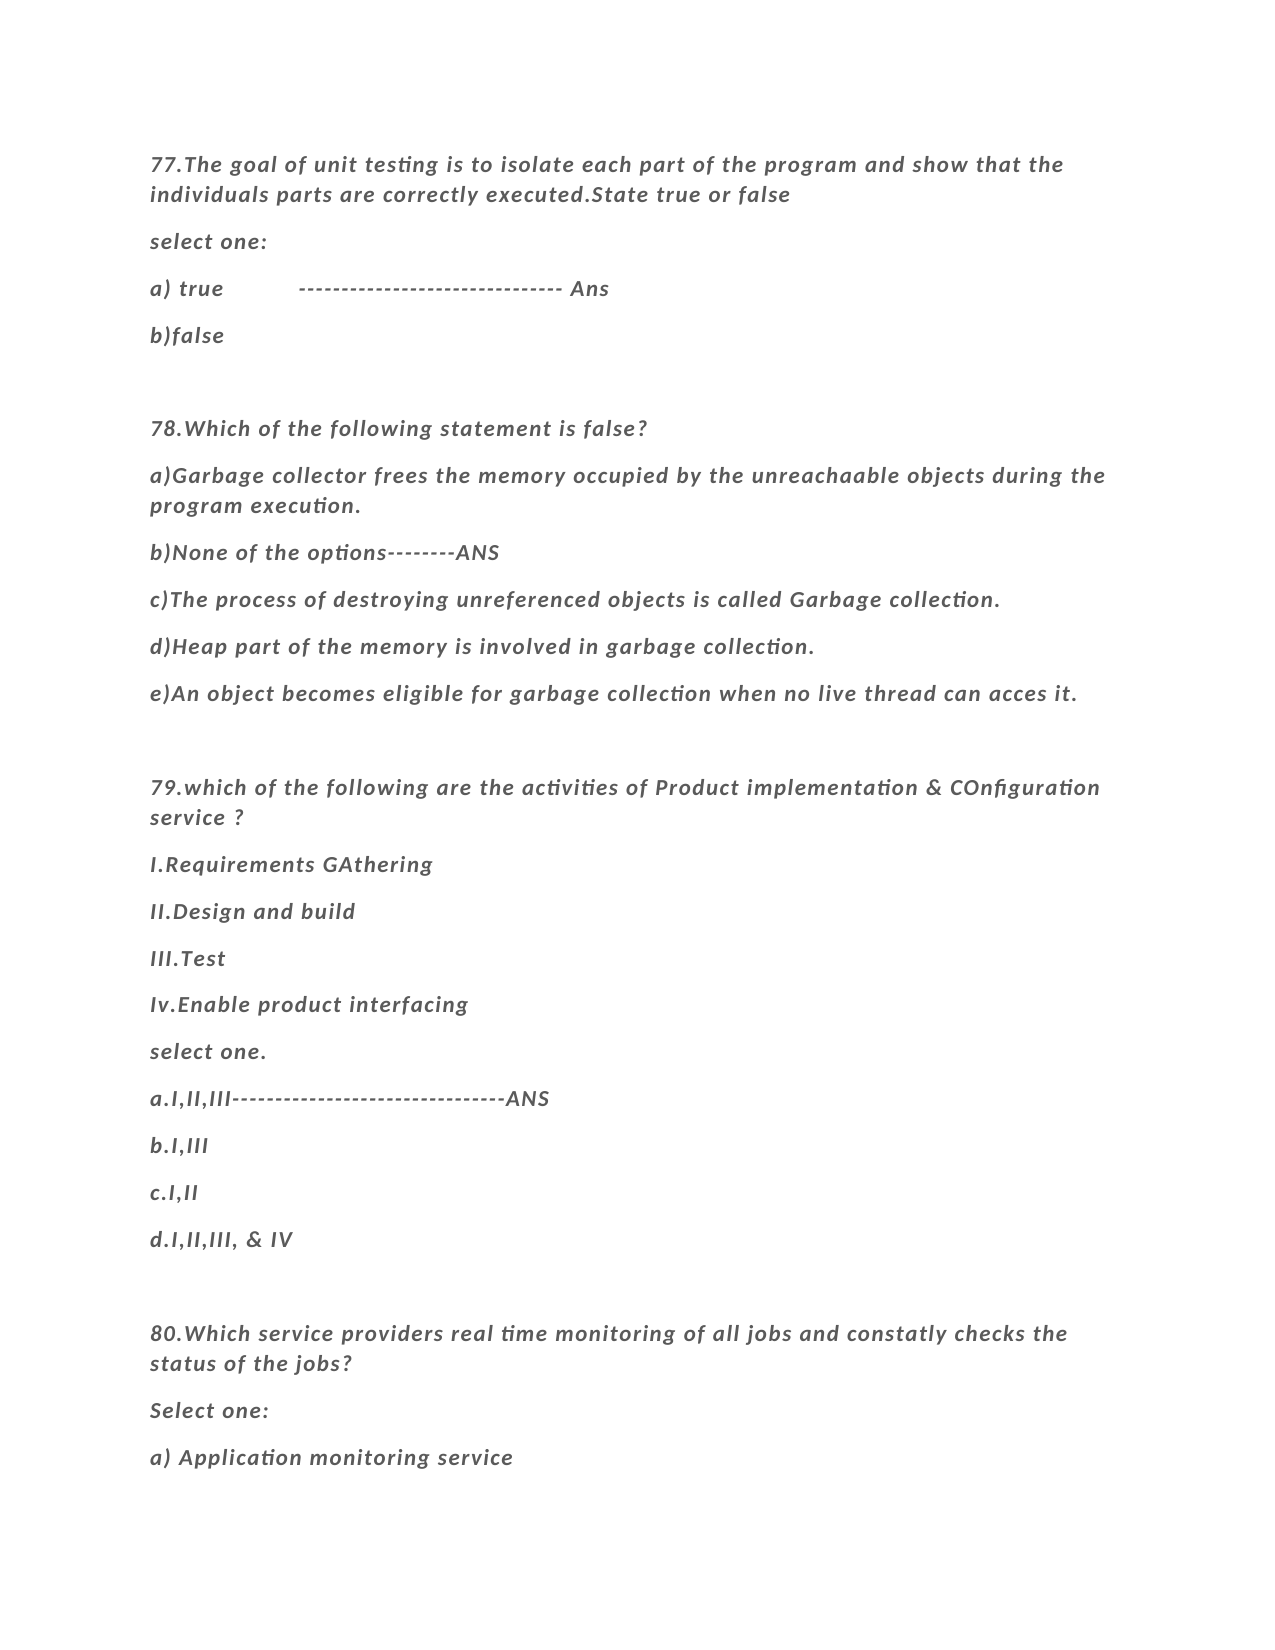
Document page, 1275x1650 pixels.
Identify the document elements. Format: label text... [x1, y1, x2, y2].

subtitle Iv.Enable product interfacing [150, 991, 1125, 1019]
subtitle a)Garbage collector frees the memory occupied by the unreachaable objects during the program execution. [150, 461, 1125, 520]
subtitle b.I,III [150, 1131, 1125, 1159]
subtitle select one. [150, 1037, 1125, 1066]
subtitle a) Application monitoring service [150, 1443, 1125, 1471]
subtitle a) true ------------------------------- Ans [150, 274, 1125, 302]
subtitle 78.Which of the following statement is false? [150, 414, 1125, 443]
subtitle I.Requirements GAthering [150, 850, 1125, 878]
subtitle II.Design and build [150, 897, 1125, 925]
subtitle a.I,II,III--------------------------------ANS [150, 1084, 1125, 1112]
subtitle b)None of the options--------ANS [150, 538, 1125, 567]
subtitle 79.which of the following are the activities of Product implementation & COnfiguration service ? [150, 773, 1125, 831]
subtitle III.Test [150, 944, 1125, 972]
subtitle e)An object becomes eligible for garbage collection when no live thread can acces it. [150, 679, 1125, 707]
subtitle 80.Which service providers real time monitoring of all jobs and constatly checks the status of the jobs? [150, 1319, 1125, 1377]
subtitle c)The process of destroying unreferenced objects is called Garbage collection. [150, 585, 1125, 613]
subtitle b)false [150, 321, 1125, 349]
subtitle d)Heap part of the memory is involved in garbage collection. [150, 632, 1125, 660]
subtitle d.I,II,III, & IV [150, 1225, 1125, 1253]
subtitle 77.The goal of unit testing is to isolate each part of the program and show that the individuals parts are correctly executed.State true or false [150, 150, 1125, 208]
subtitle Select one: [150, 1396, 1125, 1424]
subtitle select one: [150, 227, 1125, 255]
subtitle c.I,II [150, 1178, 1125, 1206]
